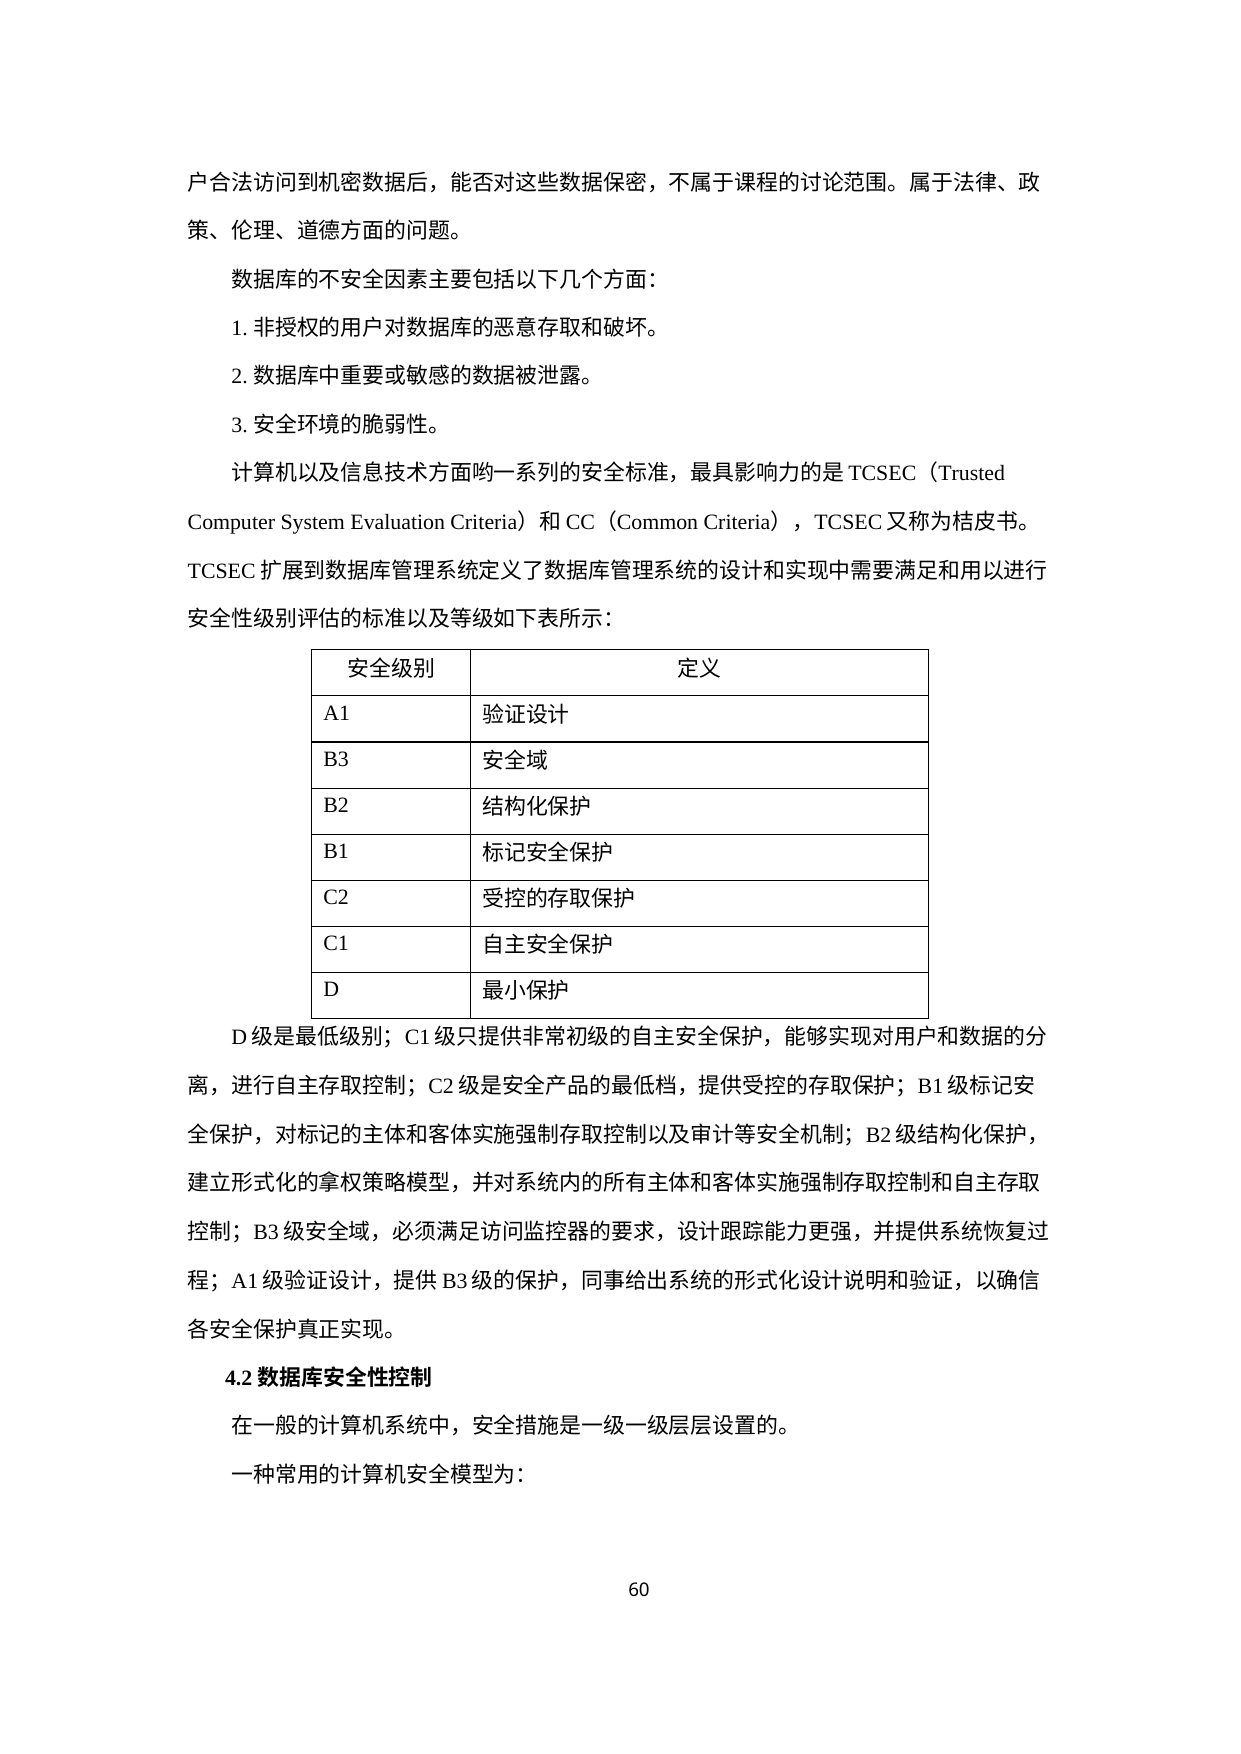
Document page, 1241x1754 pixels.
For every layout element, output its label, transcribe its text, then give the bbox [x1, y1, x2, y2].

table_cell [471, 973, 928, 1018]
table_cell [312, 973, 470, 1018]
text 3. 安全环境的脆弱性。 [187, 406, 1053, 439]
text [187, 164, 1053, 246]
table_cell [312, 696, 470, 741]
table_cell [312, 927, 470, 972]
text 一种常用的计算机安全模型为： [187, 1456, 1053, 1489]
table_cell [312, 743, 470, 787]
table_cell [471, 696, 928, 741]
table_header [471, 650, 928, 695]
text 2. 数据库中重要或敏感的数据被泄露。 [187, 358, 1053, 391]
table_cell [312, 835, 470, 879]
text D级是最低级别；C1级只提供非常初级的自主安全保护，能够实现对用户和数据的分离，进行自主存取控制；C2级是安全产品的最低档，提供受控的存取保护；B1级标记安全保护，对标记的主体和客体实施强制存取控制以及审计等安全机制；B2级结构化保护，建立形式化的拿权策略模型，并对系统内的所有主体和客体实施强制存取控制和自主存取控制；B3级安全域，必须满足访问监控器的要求，设计跟踪能力更强，并提供系统恢复过程；A1级验证设计，提供B3级的保护，同事给出系统的形式化设计说明和验证，以确信各安全保护真正实现。 [187, 1019, 1053, 1344]
text 计算机以及信息技术方面哟一系列的安全标准，最具影响力的是TCSEC（Trusted Computer System Evaluation Criteria）和CC（Common Criteria），TCSEC又称为桔皮书。TCSEC扩展到数据库管理系统定义了数据库管理系统的设计和实现中需要满足和用以进行安全性级别评估的标准以及等级如下表所示： [187, 455, 1053, 633]
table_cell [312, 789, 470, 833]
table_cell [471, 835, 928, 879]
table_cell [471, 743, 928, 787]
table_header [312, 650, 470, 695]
text 4.2 数据库安全性控制 [187, 1359, 1053, 1392]
text 在一般的计算机系统中，安全措施是一级一级层层设置的。 [187, 1408, 1053, 1440]
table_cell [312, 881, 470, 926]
text 数据库的不安全因素主要包括以下几个方面： [187, 261, 1053, 294]
text 1. 非授权的用户对数据库的恶意存取和破坏。 [187, 310, 1053, 342]
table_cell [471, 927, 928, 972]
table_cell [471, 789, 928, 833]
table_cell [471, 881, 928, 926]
